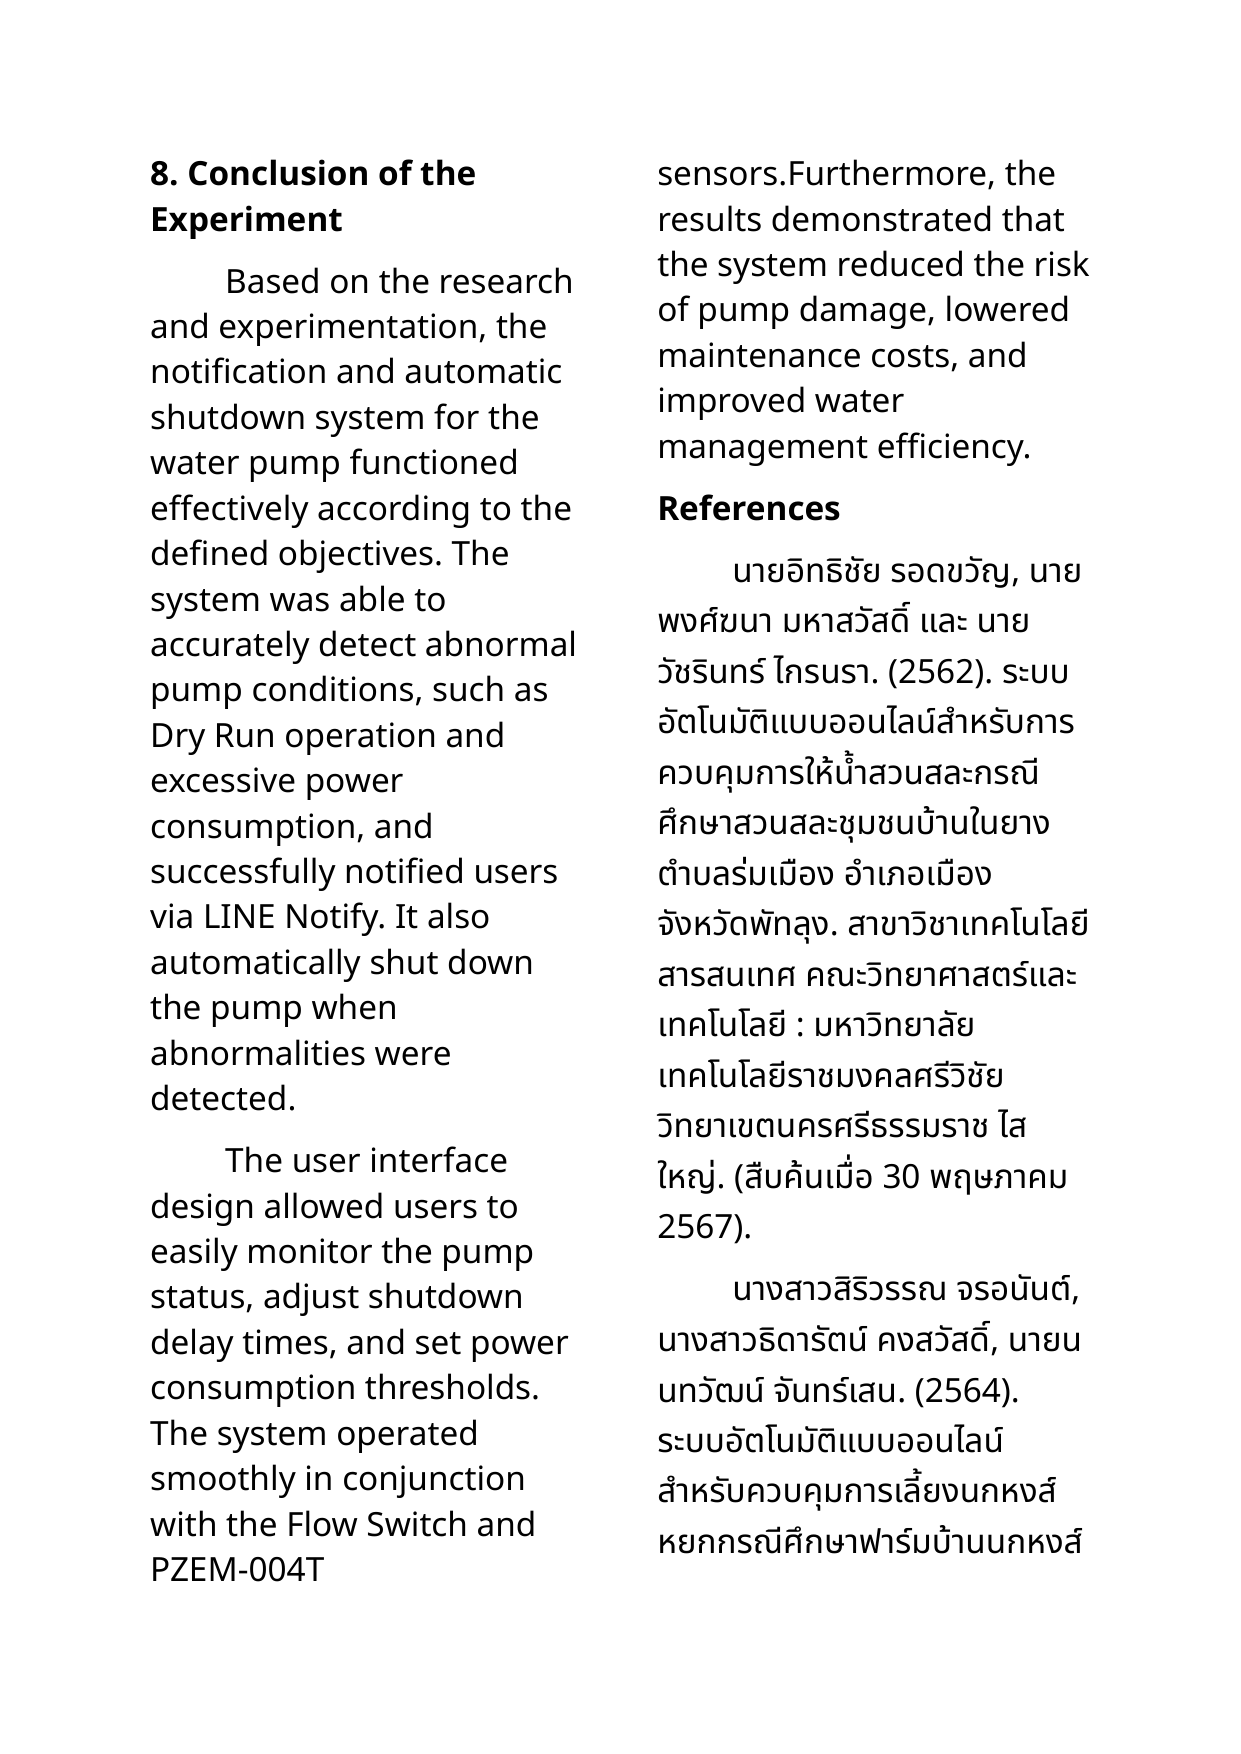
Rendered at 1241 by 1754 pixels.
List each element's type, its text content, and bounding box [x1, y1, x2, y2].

text 8. Conclusion of the Experiment [150, 150, 583, 241]
text The user interface design allowed users to easily monitor the pump status, adjust shutdown delay times, and set power consumption thresholds. The system operated smoothly in conjunction with the Flow Switch and PZEM-004T sensors.Furthermore, the results demonstrated that the system reduced the risk of pump damage, lowered maintenance costs, and improved water management efficiency. [657, 150, 1090, 468]
text นายอิทธิชัย รอดขวัญ, นายพงศ์ฆนา มหาสวัสดิ์ และ นายวัชรินทร์ ไกรนรา. (2562). ระบบอัตโนมัติแบบออนไลน์สำหรับการควบคุมการให้น้ำสวนสละกรณีศึกษาสวนสละชุมชนบ้านในยาง ตำบลร่มเมือง อำเภอเมือง จังหวัดพัทลุง. สาขาวิชาเทคโนโลยีสารสนเทศ คณะวิทยาศาสตร์และเทคโนโลยี : มหาวิทยาลัยเทคโนโลยีราชมงคลศรีวิชัย วิทยาเขตนครศรีธรรมราช ไสใหญ่. (สืบค้นเมื่อ 30 พฤษภาคม 2567). [657, 547, 1090, 1248]
text The user interface design allowed users to easily monitor the pump status, adjust shutdown delay times, and set power consumption thresholds. The system operated smoothly in conjunction with the Flow Switch and PZEM-004T sensors.Furthermore, the results demonstrated that the system reduced the risk of pump damage, lowered maintenance costs, and improved water management efficiency. [150, 1137, 583, 1591]
text References [657, 484, 1090, 530]
text Based on the research and experimentation, the notification and automatic shutdown system for the water pump functioned effectively according to the defined objectives. The system was able to accurately detect abnormal pump conditions, such as Dry Run operation and excessive power consumption, and successfully notified users via LINE Notify. It also automatically shut down the pump when abnormalities were detected. [150, 257, 583, 1120]
